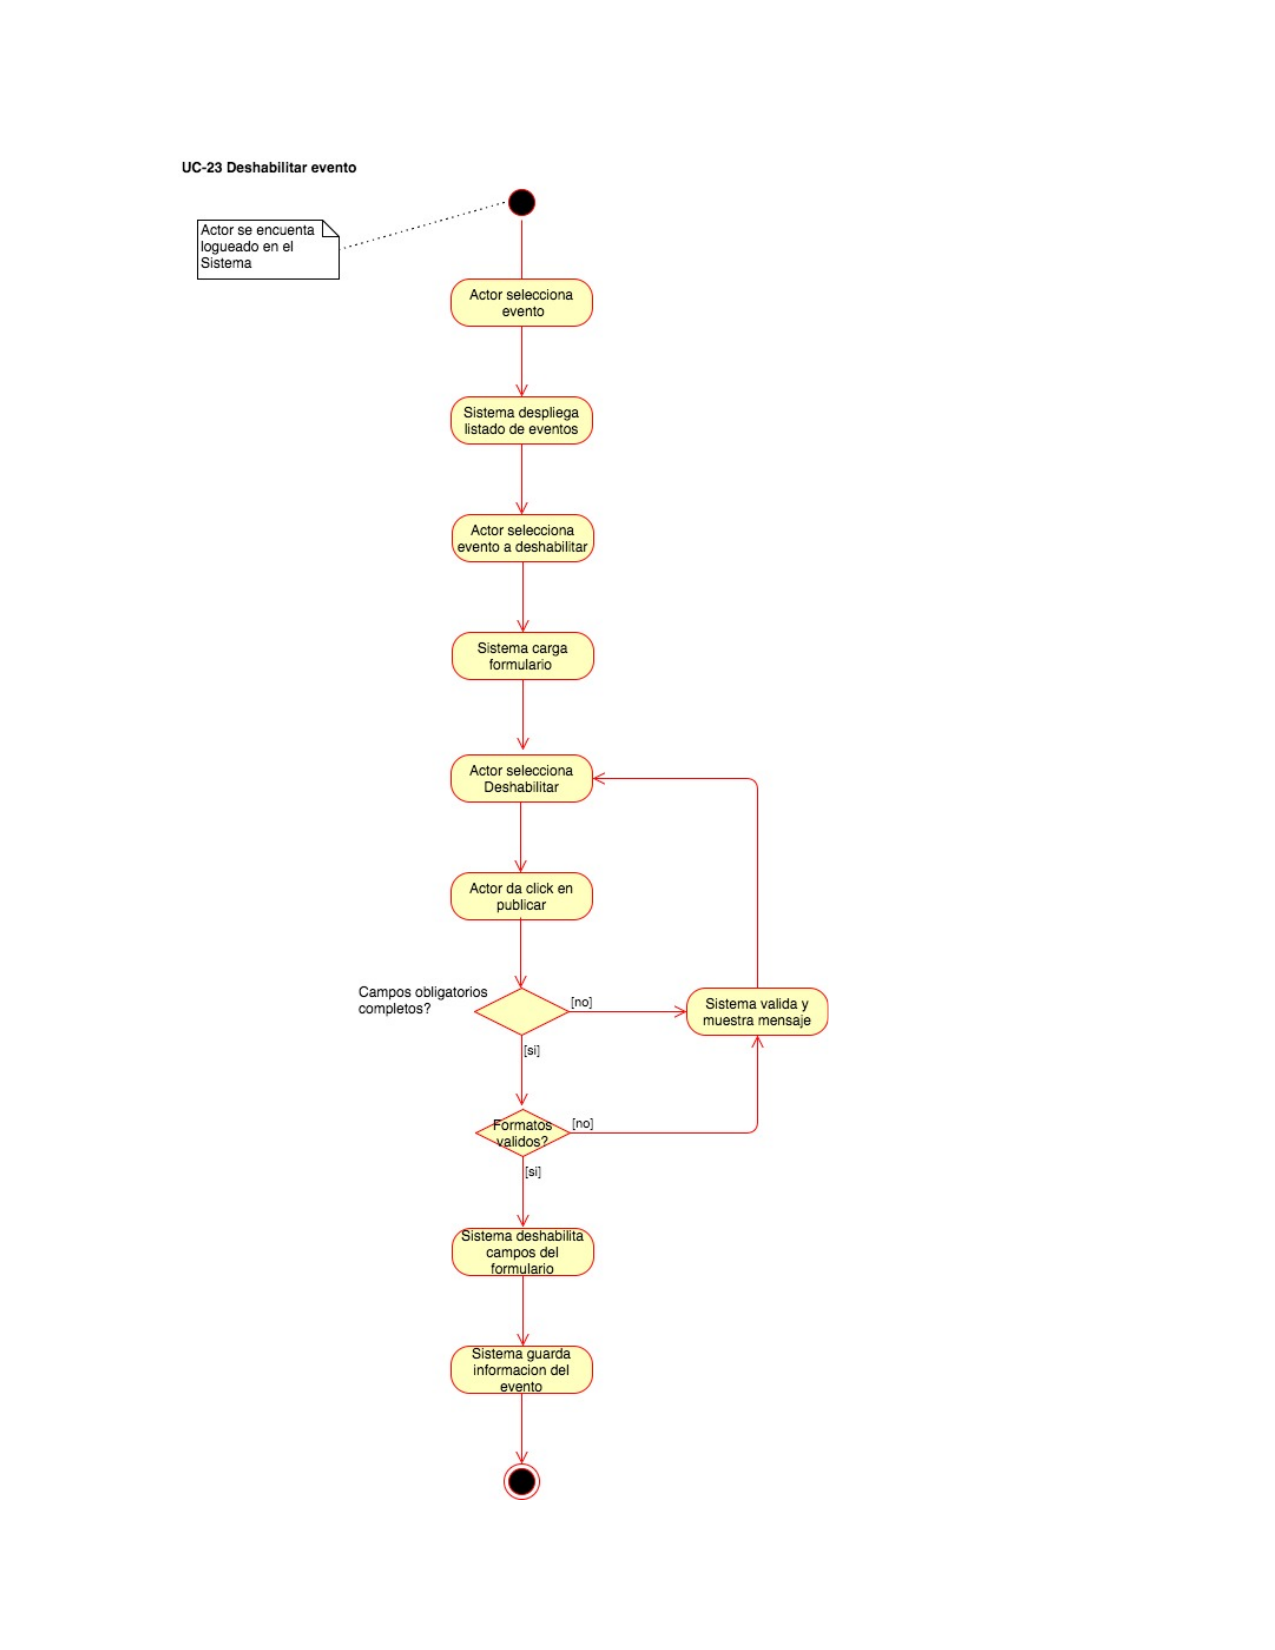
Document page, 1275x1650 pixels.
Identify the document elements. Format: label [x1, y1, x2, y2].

picture [150, 150, 829, 1500]
